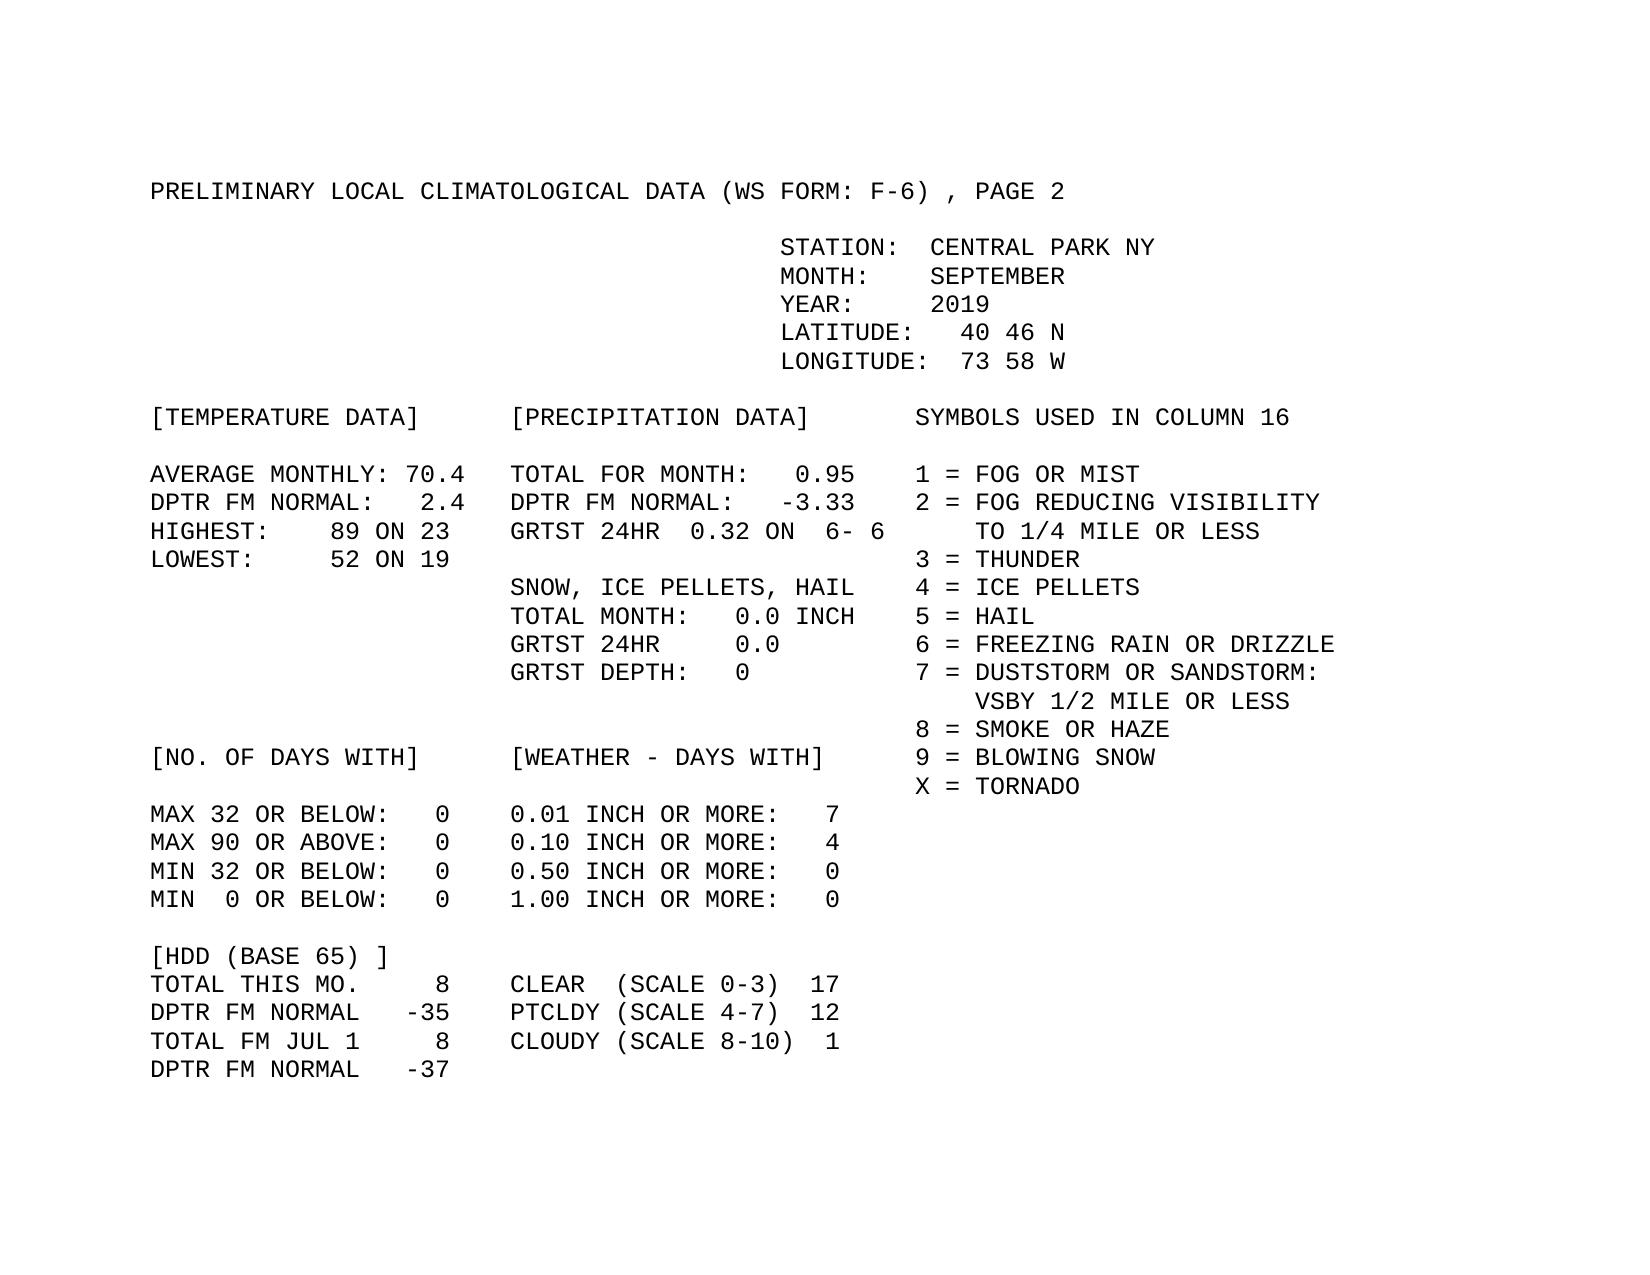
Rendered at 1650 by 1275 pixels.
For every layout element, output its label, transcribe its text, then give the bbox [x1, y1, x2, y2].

text MIN 0 OR BELOW: 0 1.00 INCH OR MORE: 0 [150, 887, 1500, 915]
text DPTR FM NORMAL -35 PTCLDY (SCALE 4-7) 12 [150, 1000, 1500, 1028]
text TOTAL THIS MO. 8 CLEAR (SCALE 0-3) 17 [150, 972, 1500, 1000]
text MIN 32 OR BELOW: 0 0.50 INCH OR MORE: 0 [150, 858, 1500, 887]
text STATION: CENTRAL PARK NY [150, 235, 1500, 263]
text YEAR: 2019 [150, 292, 1500, 320]
text LOWEST: 52 ON 19 3 = THUNDER [150, 547, 1500, 575]
text LONGITUDE: 73 58 W [150, 348, 1500, 377]
text TOTAL FM JUL 1 8 CLOUDY (SCALE 8-10) 1 [150, 1028, 1500, 1057]
text SNOW, ICE PELLETS, HAIL 4 = ICE PELLETS [150, 575, 1500, 603]
text LATITUDE: 40 46 N [150, 320, 1500, 348]
text MAX 32 OR BELOW: 0 0.01 INCH OR MORE: 7 [150, 802, 1500, 830]
text VSBY 1/2 MILE OR LESS [150, 688, 1500, 717]
text HIGHEST: 89 ON 23 GRTST 24HR 0.32 ON 6- 6 TO 1/4 MILE OR LESS [150, 518, 1500, 547]
text MONTH: SEPTEMBER [150, 263, 1500, 292]
text 8 = SMOKE OR HAZE [150, 717, 1500, 745]
text [HDD (BASE 65) ] [150, 943, 1500, 972]
text X = TORNADO [150, 773, 1500, 802]
text GRTST DEPTH: 0 7 = DUSTSTORM OR SANDSTORM: [150, 660, 1500, 688]
text GRTST 24HR 0.0 6 = FREEZING RAIN OR DRIZZLE [150, 632, 1500, 660]
text [TEMPERATURE DATA] [PRECIPITATION DATA] SYMBOLS USED IN COLUMN 16 [150, 405, 1500, 433]
text TOTAL MONTH: 0.0 INCH 5 = HAIL [150, 603, 1500, 632]
text DPTR FM NORMAL: 2.4 DPTR FM NORMAL: -3.33 2 = FOG REDUCING VISIBILITY [150, 490, 1500, 518]
text AVERAGE MONTHLY: 70.4 TOTAL FOR MONTH: 0.95 1 = FOG OR MIST [150, 462, 1500, 490]
text MAX 90 OR ABOVE: 0 0.10 INCH OR MORE: 4 [150, 830, 1500, 858]
text [NO. OF DAYS WITH] [WEATHER - DAYS WITH] 9 = BLOWING SNOW [150, 745, 1500, 773]
text PRELIMINARY LOCAL CLIMATOLOGICAL DATA (WS FORM: F-6) , PAGE 2 [150, 178, 1500, 207]
text DPTR FM NORMAL -37 [150, 1057, 1500, 1085]
